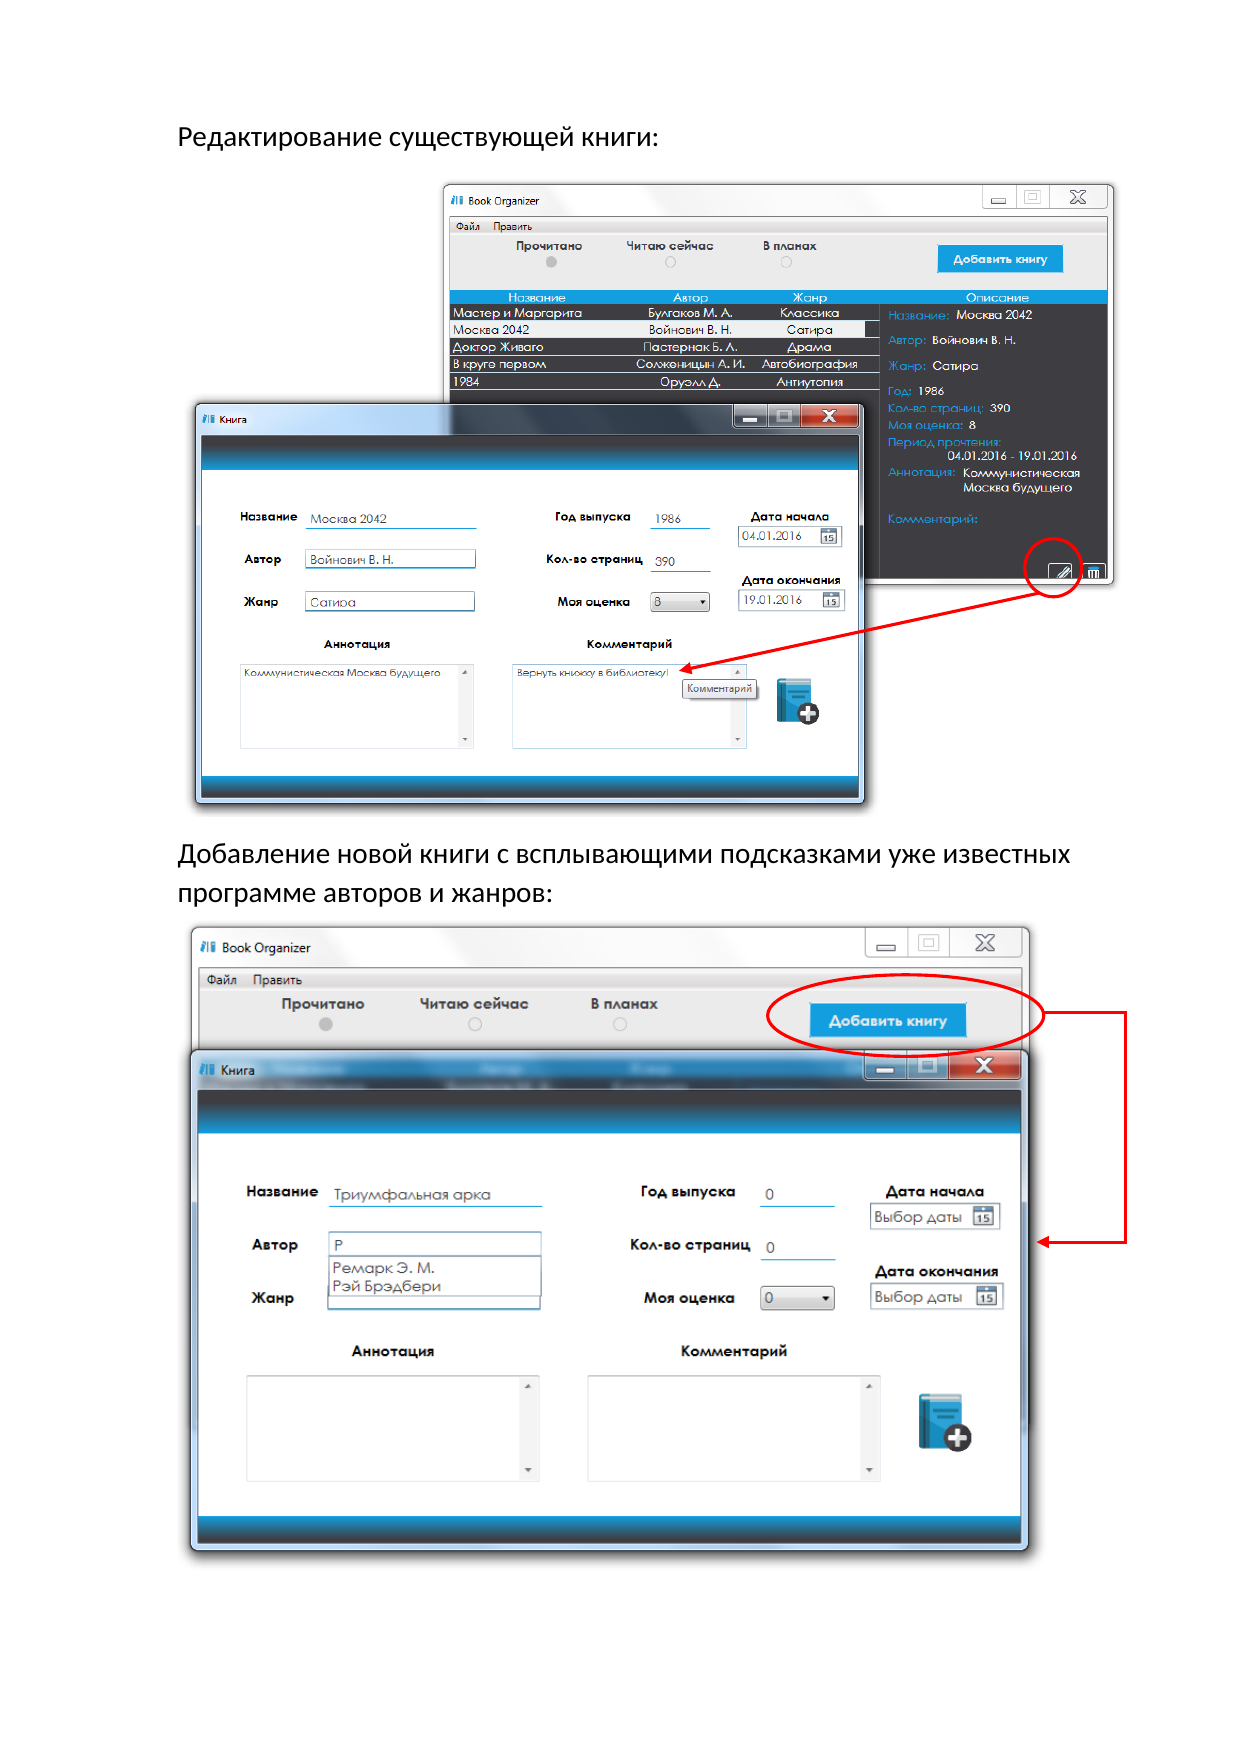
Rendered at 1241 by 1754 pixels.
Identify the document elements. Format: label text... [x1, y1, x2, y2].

picture [177, 911, 1049, 1572]
picture [177, 173, 1128, 817]
picture [770, 977, 1042, 1054]
text Редактирование существующей книги: [177, 118, 1152, 154]
